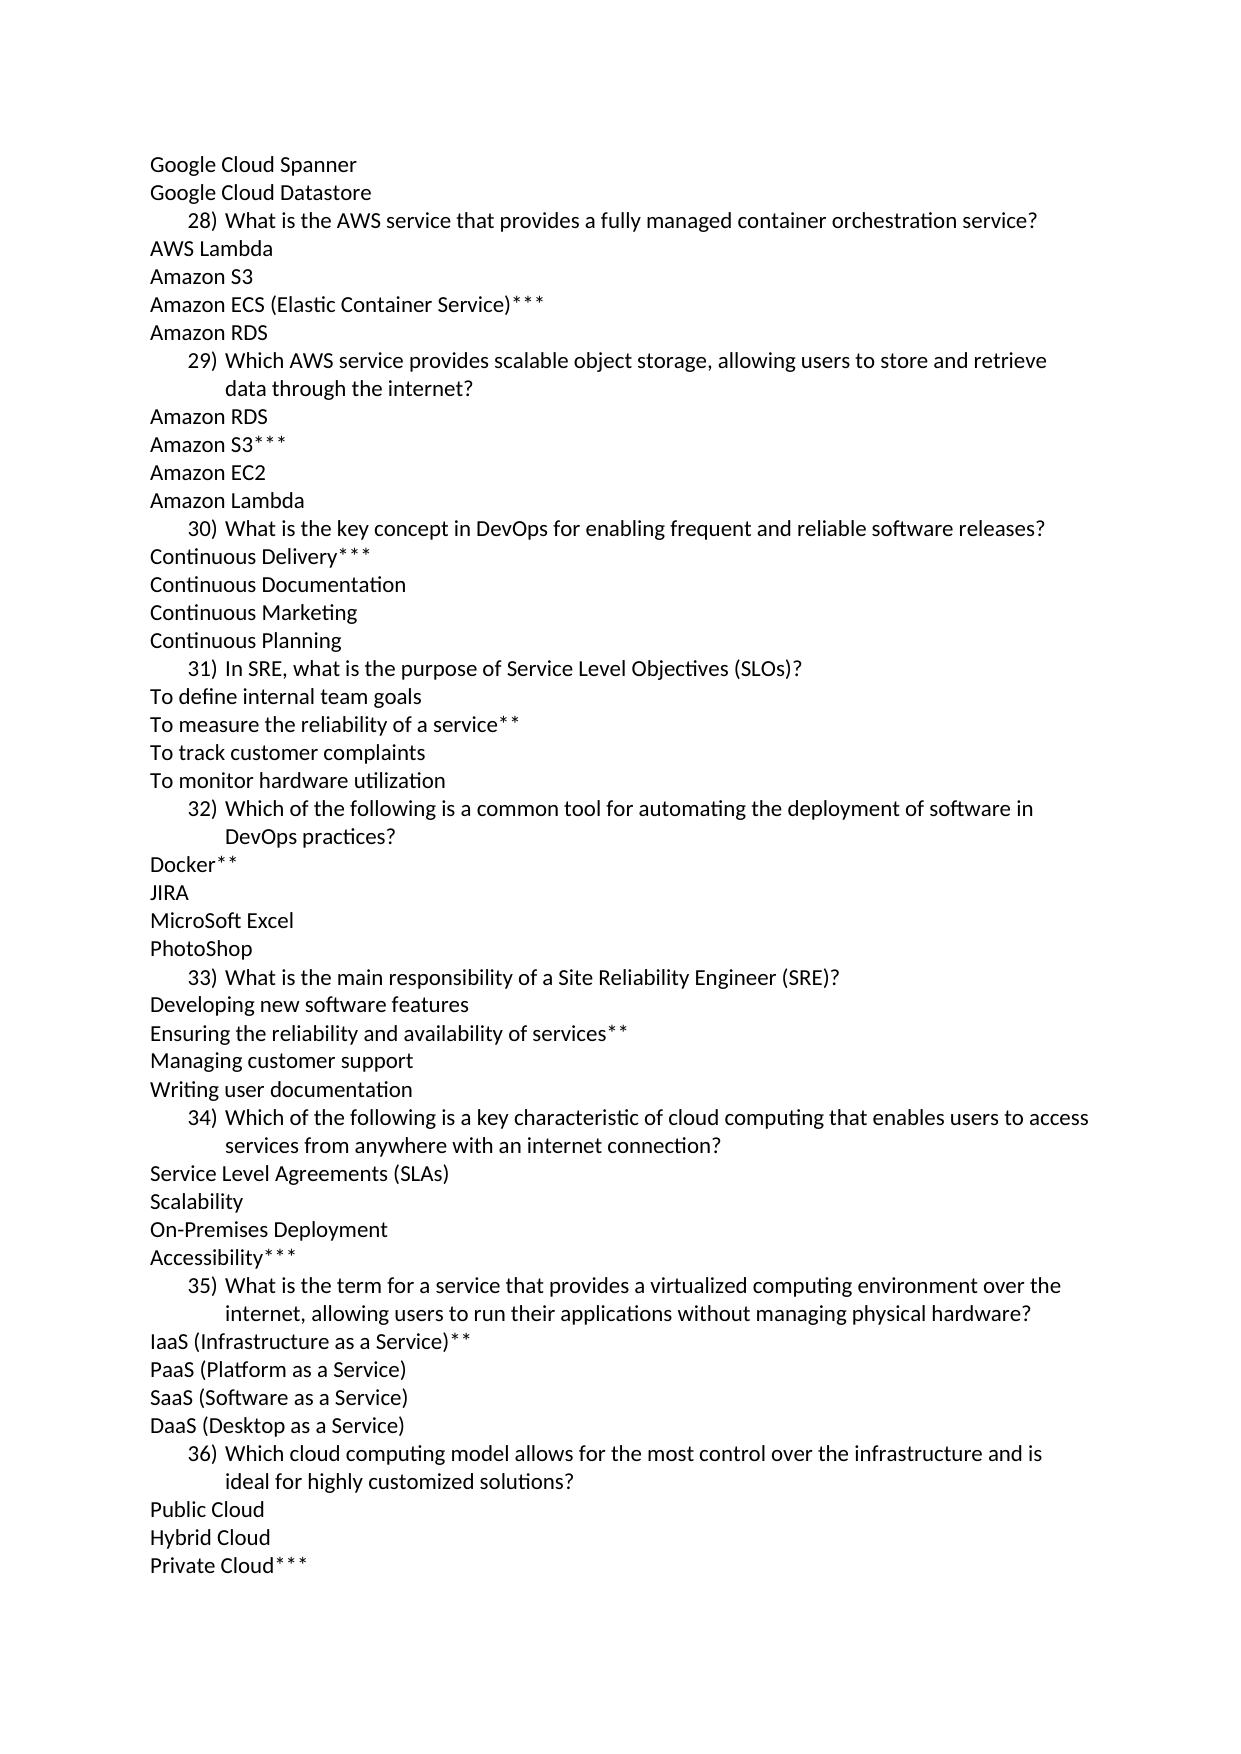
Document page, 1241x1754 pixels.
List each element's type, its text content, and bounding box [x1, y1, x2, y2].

text DaaS (Desktop as a Service) [150, 1411, 1090, 1439]
text Ensuring the reliability and availability of services** [150, 1019, 1090, 1047]
text Private Cloud*** [150, 1551, 1090, 1579]
text Amazon Lambda [150, 486, 1090, 514]
text Service Level Agreements (SLAs) [150, 1159, 1090, 1187]
text IaaS (Infrastructure as a Service)** [150, 1327, 1090, 1355]
text Continuous Documentation [150, 570, 1090, 598]
list What is the key concept in DevOps for enabling frequent and reliable software releases? [187, 514, 1090, 542]
list What is the term for a service that provides a virtualized computing environment over the internet, allowing users to run their applications without managing physical hardware? [187, 1271, 1090, 1327]
text Continuous Planning [150, 626, 1090, 654]
list In SRE, what is the purpose of Service Level Objectives (SLOs)? [187, 654, 1090, 682]
text JIRA [150, 878, 1090, 907]
text Continuous Delivery*** [150, 542, 1090, 570]
text Google Cloud Spanner [150, 150, 1090, 178]
text Amazon S3*** [150, 430, 1090, 458]
text Amazon ECS (Elastic Container Service)*** [150, 290, 1090, 318]
text Public Cloud [150, 1495, 1090, 1523]
text Amazon RDS [150, 402, 1090, 430]
text Continuous Marketing [150, 598, 1090, 626]
list What is the main responsibility of a Site Reliability Engineer (SRE)? [187, 963, 1090, 991]
text PaaS (Platform as a Service) [150, 1355, 1090, 1383]
text Amazon S3 [150, 262, 1090, 290]
text To define internal team goals [150, 682, 1090, 710]
text To measure the reliability of a service** [150, 710, 1090, 738]
text AWS Lambda [150, 234, 1090, 262]
text To monitor hardware utilization [150, 766, 1090, 794]
list Which of the following is a key characteristic of cloud computing that enables users to access services from anywhere with an internet connection? [187, 1103, 1090, 1159]
text Accessibility*** [150, 1243, 1090, 1271]
list Which of the following is a common tool for automating the deployment of software in DevOps practices? [187, 794, 1090, 851]
text PhotoShop [150, 934, 1090, 963]
list Which AWS service provides scalable object storage, allowing users to store and retrieve data through the internet? [187, 346, 1090, 402]
text Developing new software features [150, 991, 1090, 1019]
text Google Cloud Datastore [150, 178, 1090, 206]
text SaaS (Software as a Service) [150, 1383, 1090, 1411]
text Writing user documentation [150, 1075, 1090, 1103]
text Amazon EC2 [150, 458, 1090, 486]
text Managing customer support [150, 1047, 1090, 1075]
text Hybrid Cloud [150, 1523, 1090, 1551]
text Docker** [150, 851, 1090, 878]
list Which cloud computing model allows for the most control over the infrastructure and is ideal for highly customized solutions? [187, 1439, 1090, 1495]
list What is the AWS service that provides a fully managed container orchestration service? [187, 206, 1090, 234]
text On-Premises Deployment [150, 1215, 1090, 1243]
text Amazon RDS [150, 318, 1090, 346]
text Scalability [150, 1187, 1090, 1215]
text To track customer complaints [150, 738, 1090, 766]
text MicroSoft Excel [150, 907, 1090, 934]
